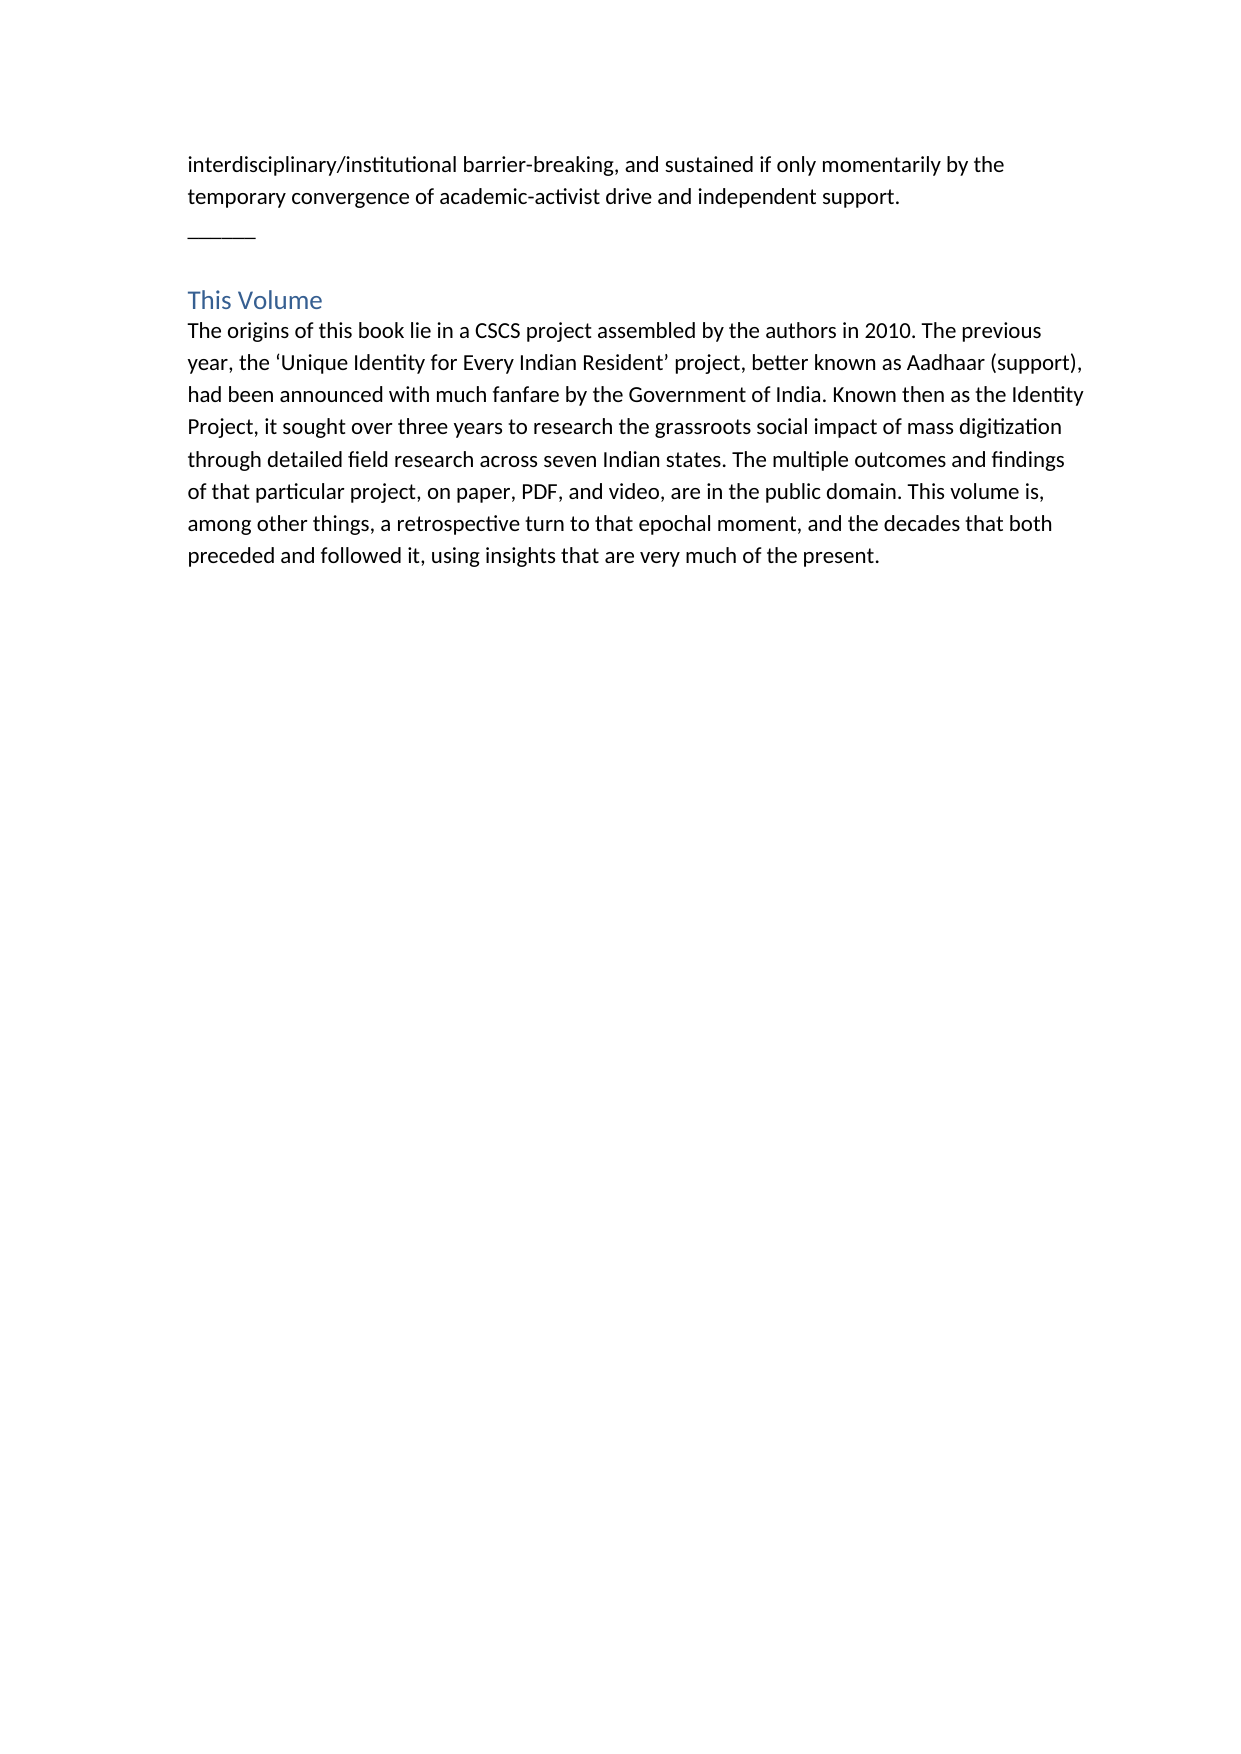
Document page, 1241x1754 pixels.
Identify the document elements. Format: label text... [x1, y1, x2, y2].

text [187, 150, 1087, 210]
text ______ [187, 214, 1087, 242]
subtitle This Volume [187, 283, 1087, 316]
text The origins of this book lie in a CSCS project assembled by the authors in 2010. The previous year, the ‘Unique Identity for Every Indian Resident’ project, better known as Aadhaar (support), had been announced with much fanfare by the Government of India. Known then as the Identity Project, it sought over three years to research the grassroots social impact of mass digitization through detailed field research across seven Indian states. The multiple outcomes and findings of that particular project, on paper, PDF, and video, are in the public domain. This volume is, among other things, a retrospective turn to that epochal moment, and the decades that both preceded and followed it, using insights that are very much of the present. [187, 316, 1087, 569]
